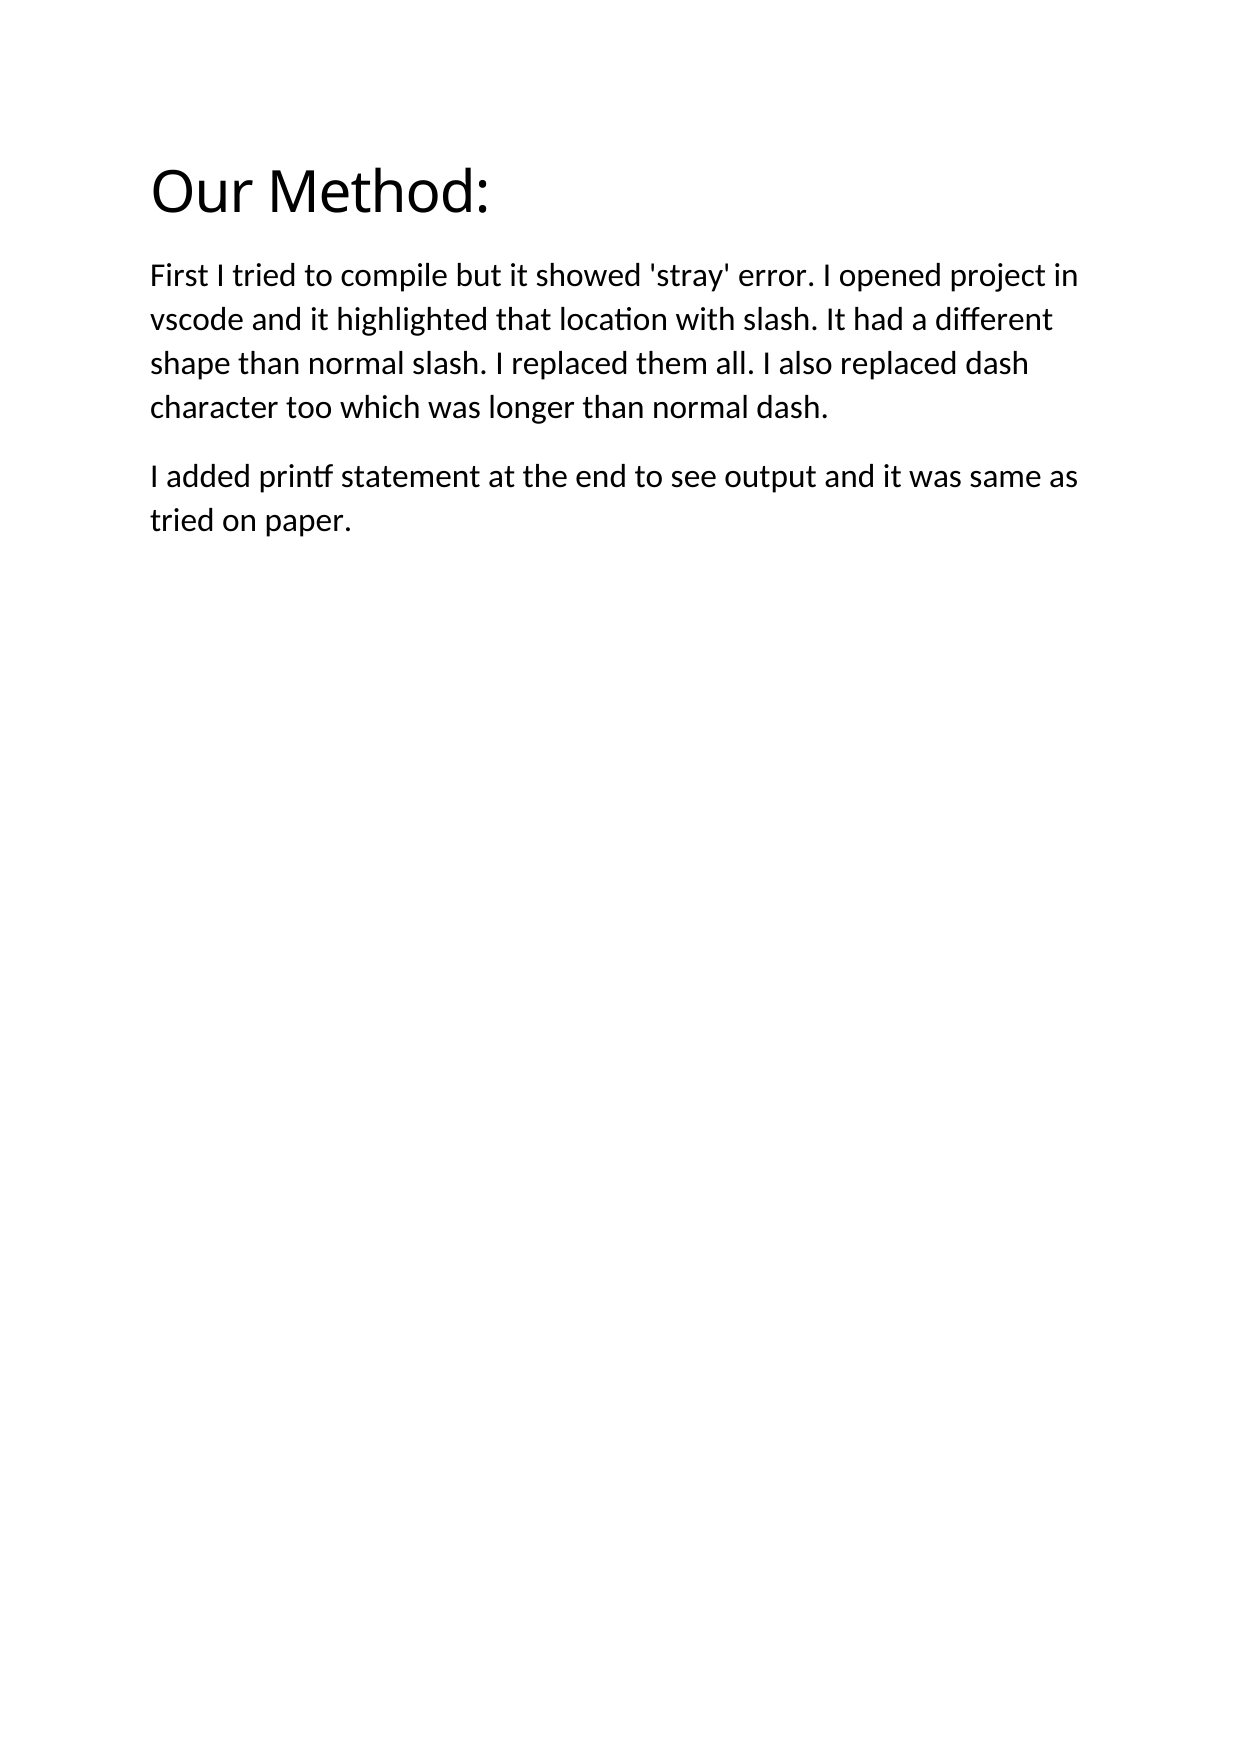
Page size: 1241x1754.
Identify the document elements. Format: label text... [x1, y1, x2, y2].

title Our Method: [150, 150, 1090, 229]
text First I tried to compile but it showed 'stray' error. I opened project in vscode and it highlighted that location with slash. It had a different shape than normal slash. I replaced them all. I also replaced dash character too which was longer than normal dash. [150, 254, 1090, 427]
text I added printf statement at the end to see output and it was same as tried on paper. [150, 455, 1090, 540]
